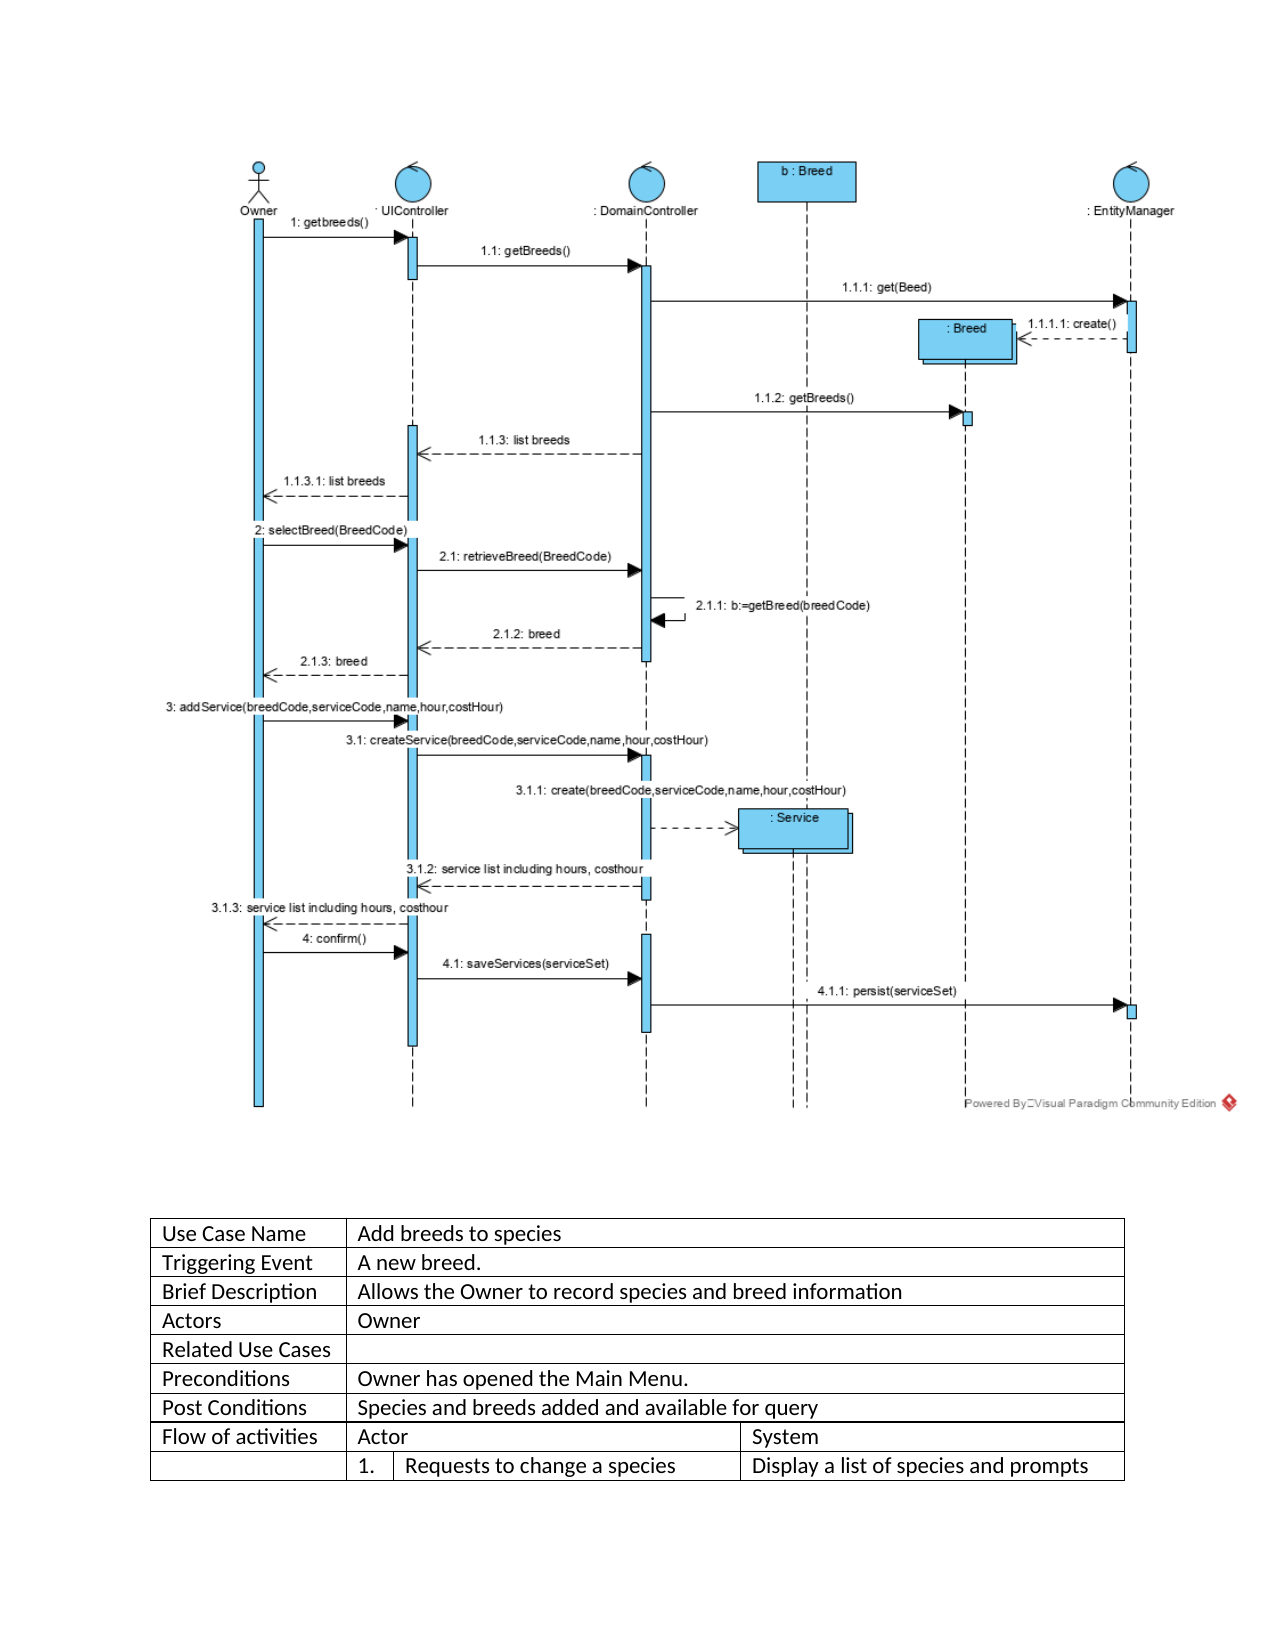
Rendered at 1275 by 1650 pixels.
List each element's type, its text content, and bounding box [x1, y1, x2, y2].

table_cell Preconditions [151, 1364, 346, 1392]
table_cell Post Conditions [151, 1394, 346, 1421]
table_cell System [741, 1423, 1124, 1451]
table_cell Species and breeds added and available for query [347, 1394, 1124, 1421]
table_cell Allows the Owner to record species and breed information [347, 1277, 1124, 1305]
table_cell A new breed. [347, 1248, 1124, 1276]
table_cell Actor [347, 1423, 740, 1451]
table_header Add breeds to species [347, 1219, 1124, 1247]
table_cell Brief Description [151, 1277, 346, 1305]
table_cell Owner [347, 1306, 1124, 1334]
table_cell Related Use Cases [151, 1335, 346, 1363]
table_cell Owner has opened the Main Menu. [347, 1364, 1124, 1392]
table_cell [741, 1452, 1124, 1479]
table_cell Triggering Event [151, 1248, 346, 1276]
table_cell 1. [347, 1452, 393, 1479]
table_cell Flow of activities [151, 1423, 346, 1451]
table_header Use Case Name [151, 1219, 346, 1247]
table_cell Actors [151, 1306, 346, 1334]
table_cell [151, 1452, 346, 1479]
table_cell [394, 1452, 740, 1479]
table_cell [347, 1335, 1124, 1363]
picture [150, 150, 1243, 1122]
